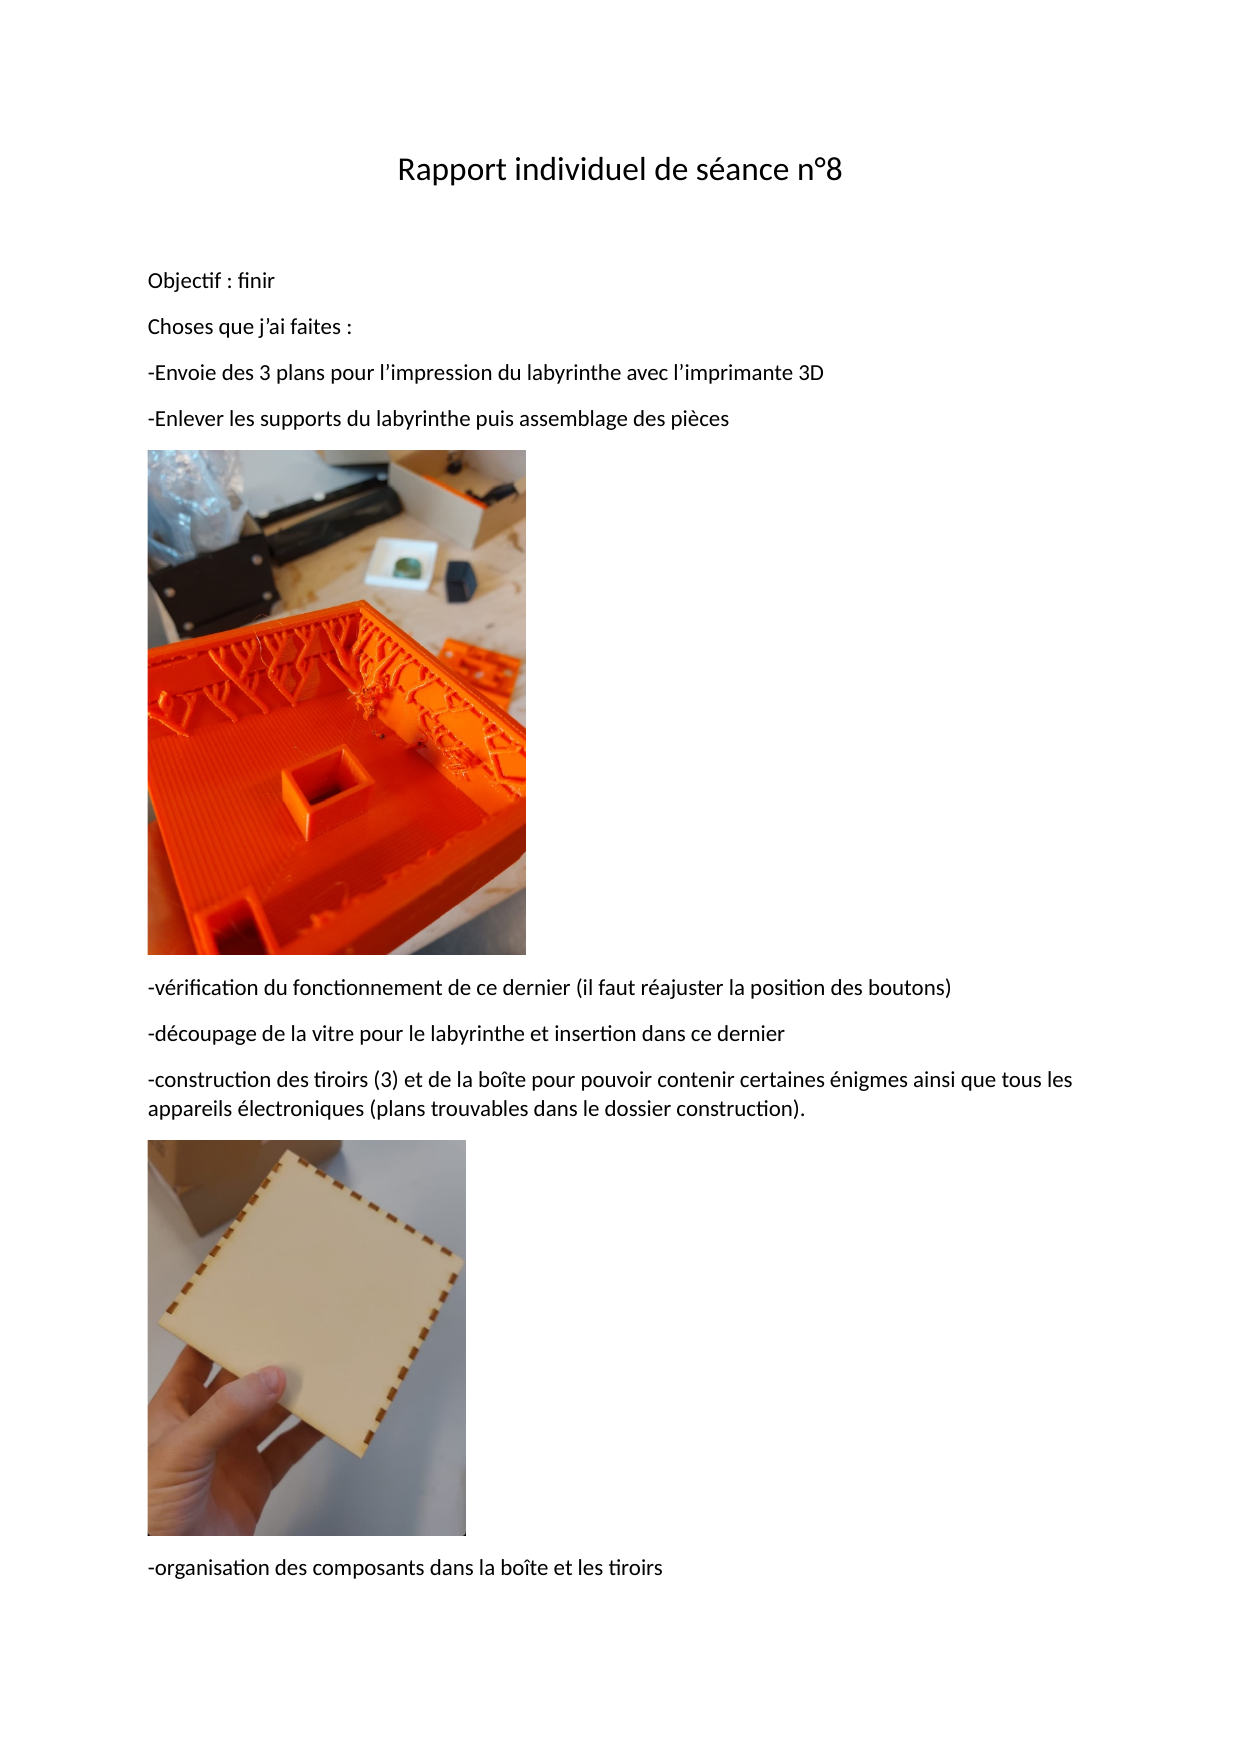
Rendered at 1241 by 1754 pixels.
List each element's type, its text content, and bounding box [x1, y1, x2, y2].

text -construction des tiroirs (3) et de la boîte pour pouvoir contenir certaines énigmes ainsi que tous les appareils électroniques (plans trouvables dans le dossier construction). [148, 1065, 1093, 1122]
text Objectif : finir [148, 266, 1093, 294]
picture [147, 450, 526, 955]
text Choses que j’ai faites : [148, 312, 1093, 340]
text -Enlever les supports du labyrinthe puis assemblage des pièces [148, 404, 1093, 432]
text -découpage de la vitre pour le labyrinthe et insertion dans ce dernier [148, 1019, 1093, 1047]
text Rapport individuel de séance n°8 [148, 148, 1093, 188]
text -vérification du fonctionnement de ce dernier (il faut réajuster la position des boutons) [148, 973, 1093, 1001]
picture [147, 1140, 466, 1536]
text -Envoie des 3 plans pour l’impression du labyrinthe avec l’imprimante 3D [148, 358, 1093, 386]
text -organisation des composants dans la boîte et les tiroirs [148, 1553, 1093, 1581]
